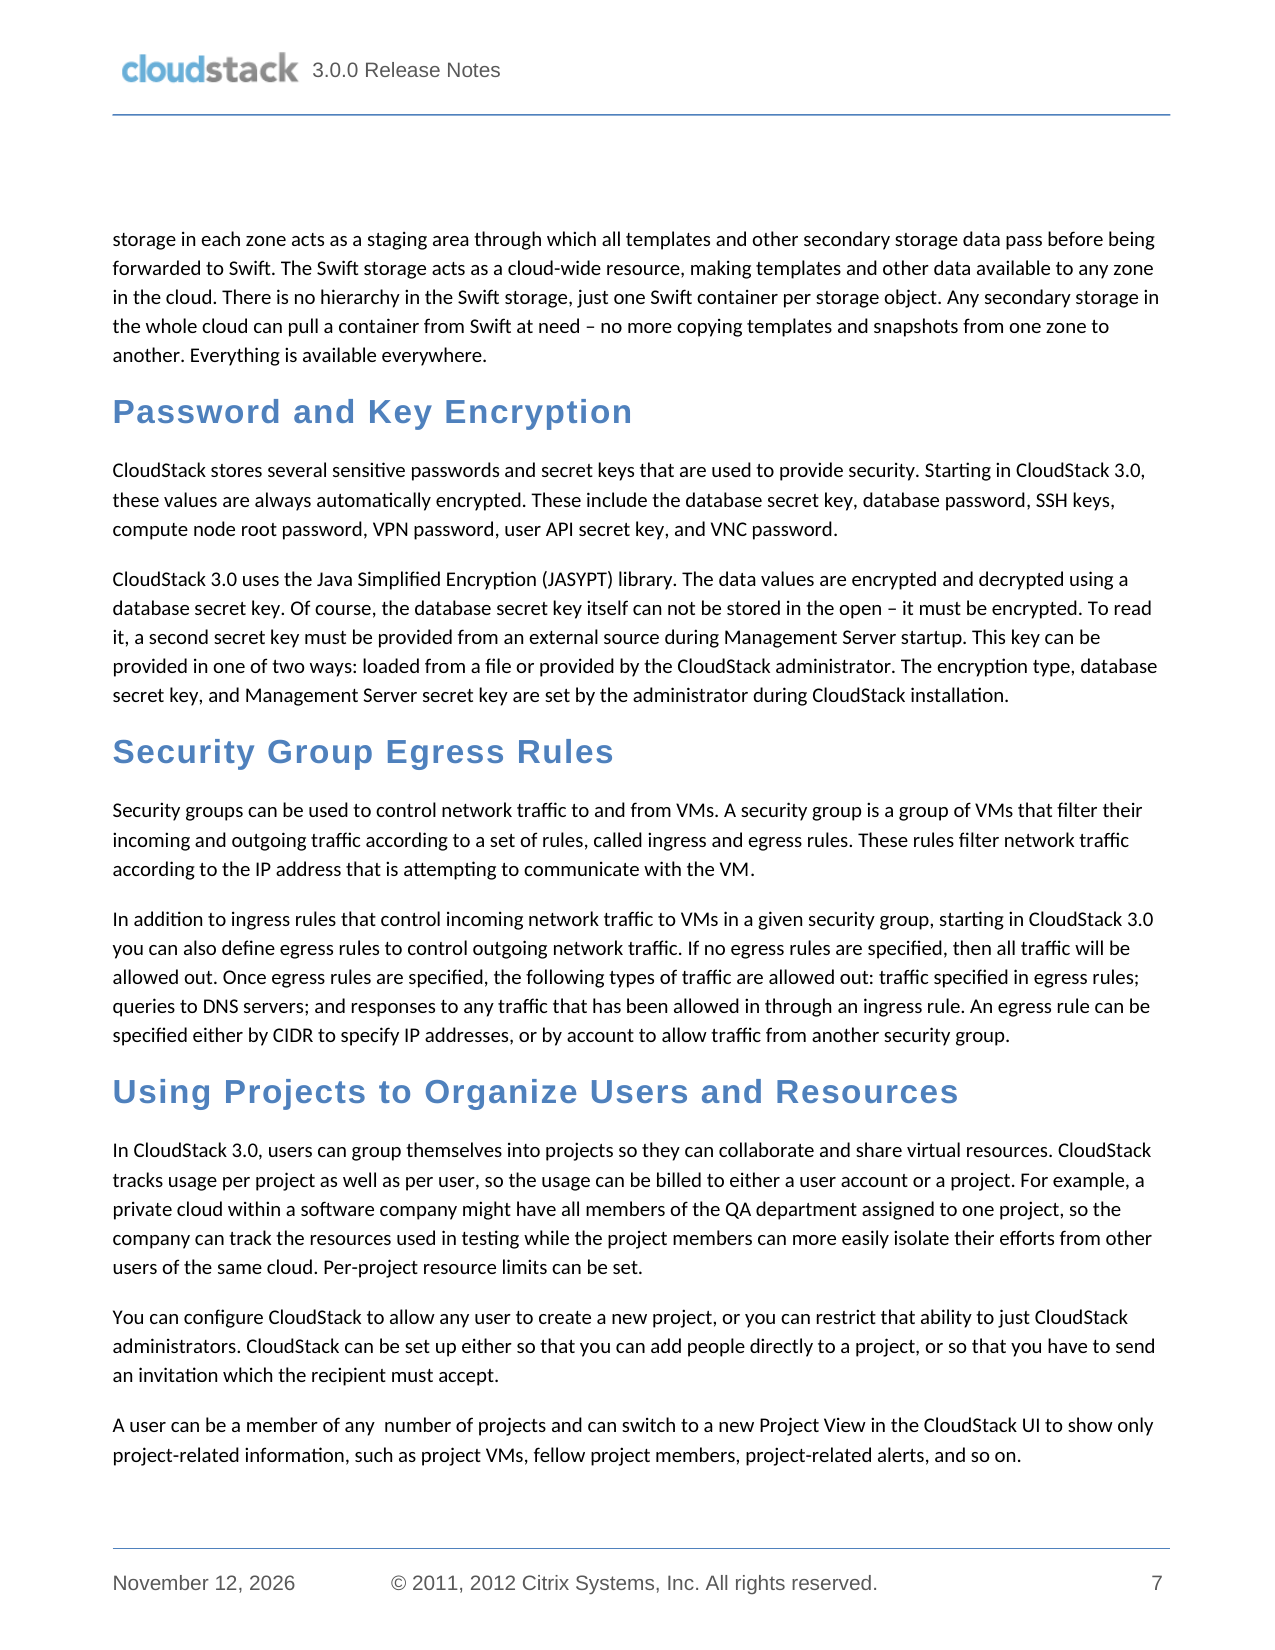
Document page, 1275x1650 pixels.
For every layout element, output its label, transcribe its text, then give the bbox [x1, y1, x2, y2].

text A user can be a member of any number of projects and can switch to a new Project View in the CloudStack UI to show only project-related information, such as project VMs, fellow project members, project-related alerts, and so on. [112, 1413, 1162, 1467]
text CloudStack stores several sensitive passwords and secret keys that are used to provide security. Starting in CloudStack 3.0, these values are always automatically encrypted. These include the database secret key, database password, SSH keys, compute node root password, VPN password, user API secret key, and VNC password. [112, 458, 1162, 541]
text CloudStack 3.0 uses the Java Simplified Encryption (JASYPT) library. The data values are encrypted and decrypted using a database secret key. Of course, the database secret key itself can not be stored in the open – it must be encrypted. To read it, a second secret key must be provided from an external source during Management Server startup. This key can be provided in one of two ways: loaded from a file or provided by the CloudStack administrator. The encryption type, database secret key, and Management Server secret key are set by the administrator during CloudStack installation. [112, 566, 1162, 708]
text Security groups can be used to control network traffic to and from VMs. A security group is a group of VMs that filter their incoming and outgoing traffic according to a set of rules, called ingress and egress rules. These rules filter network traffic according to the IP address that is attempting to communicate with the VM. [112, 798, 1162, 881]
picture [112, 45, 312, 95]
subtitle Security Group Egress Rules [112, 733, 1162, 771]
subtitle Using Projects to Organize Users and Resources [112, 1073, 1162, 1111]
text You can configure CloudStack to allow any user to create a new project, or you can restrict that ability to just CloudStack administrators. CloudStack can be set up either so that you can add people directly to a project, or so that you have to send an invitation which the recipient must accept. [112, 1304, 1162, 1388]
text In addition to ingress rules that control incoming network traffic to VMs in a given security group, starting in CloudStack 3.0 you can also define egress rules to control outgoing network traffic. If no egress rules are specified, then all traffic will be allowed out. Once egress rules are specified, the following types of traffic are allowed out: traffic specified in egress rules; queries to DNS servers; and responses to any traffic that has been allowed in through an ingress rule. An egress rule can be specified either by CIDR to specify IP addresses, or by account to allow traffic from another security group. [112, 906, 1162, 1048]
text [112, 226, 1162, 368]
subtitle Password and Key Encryption [112, 393, 1162, 431]
text In CloudStack 3.0, users can group themselves into projects so they can collaborate and share virtual resources. CloudStack tracks usage per project as well as per user, so the usage can be billed to either a user account or a project. For example, a private cloud within a software company might have all members of the QA department assigned to one project, so the company can track the resources used in testing while the project members can more easily isolate their efforts from other users of the same cloud. Per-project resource limits can be set. [112, 1138, 1162, 1280]
